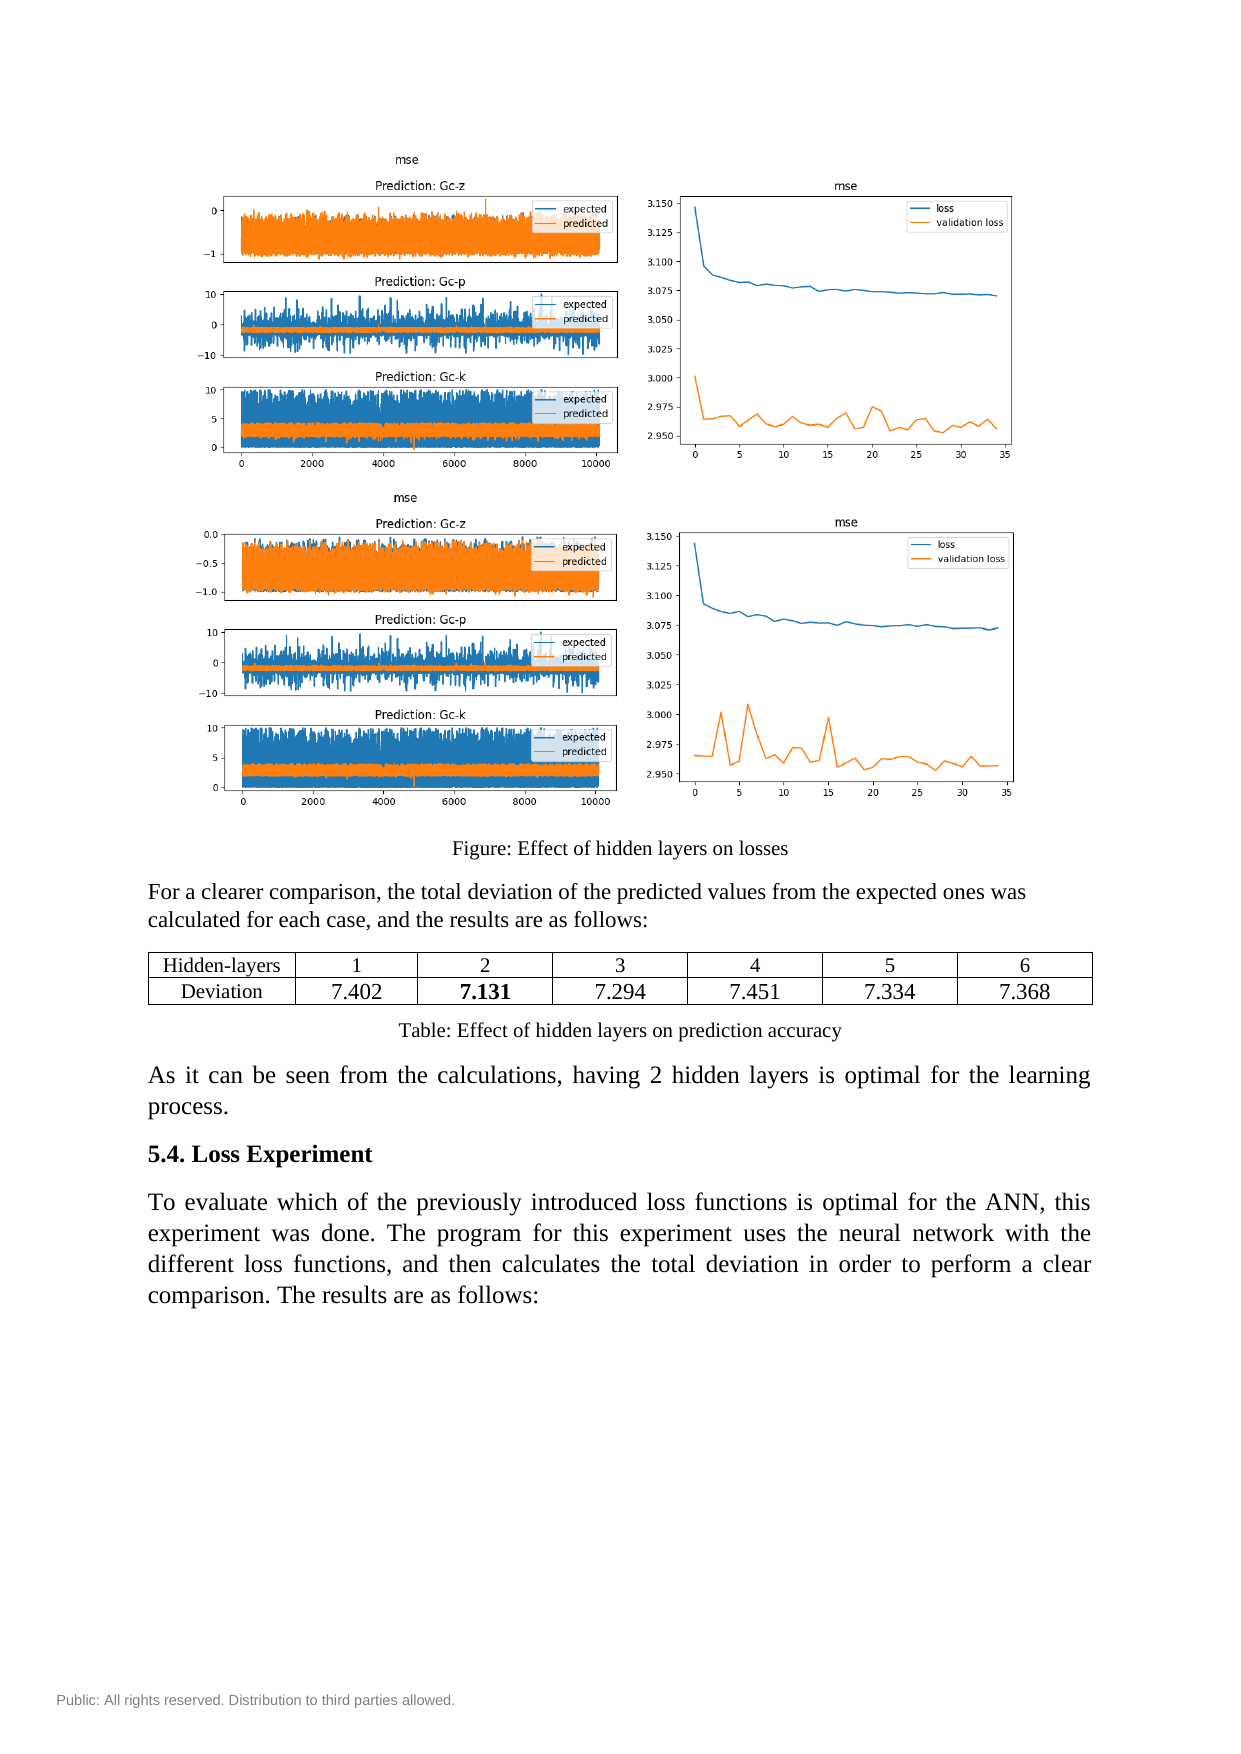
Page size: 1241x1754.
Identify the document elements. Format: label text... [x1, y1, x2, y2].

text For a clearer comparison, the total deviation of the predicted values from the expected ones was calculated for each case, and the results are as follows: [148, 878, 1093, 933]
table_cell 7.294 [553, 978, 687, 1004]
picture [184, 486, 1056, 817]
table_cell 7.451 [688, 978, 822, 1004]
text Figure: Effect of hidden layers on losses [148, 835, 1093, 859]
table_cell 7.334 [823, 978, 957, 1004]
text To evaluate which of the previously introduced loss functions is optimal for the ANN, this experiment was done. The program for this experiment uses the neural network with the different loss functions, and then calculates the total deviation in order to perform a clear comparison. The results are as follows: [148, 1187, 1093, 1308]
table_cell 7.131 [418, 978, 552, 1004]
picture [186, 147, 1054, 479]
table_header 5 [823, 953, 957, 977]
table_header Hidden-layers [149, 953, 295, 977]
table_header 3 [553, 953, 687, 977]
text As it can be seen from the calculations, having 2 hidden layers is optimal for the learning process. [148, 1060, 1093, 1120]
text Table: Effect of hidden layers on prediction accuracy [148, 1018, 1093, 1042]
text 5.4. Loss Experiment [148, 1139, 1093, 1168]
table_header 1 [296, 953, 417, 977]
table_header 6 [958, 953, 1092, 977]
table_cell 7.402 [296, 978, 417, 1004]
table_header 2 [418, 953, 552, 977]
table_cell Deviation [149, 978, 295, 1004]
table_cell 7.368 [958, 978, 1092, 1004]
table_header 4 [688, 953, 822, 977]
